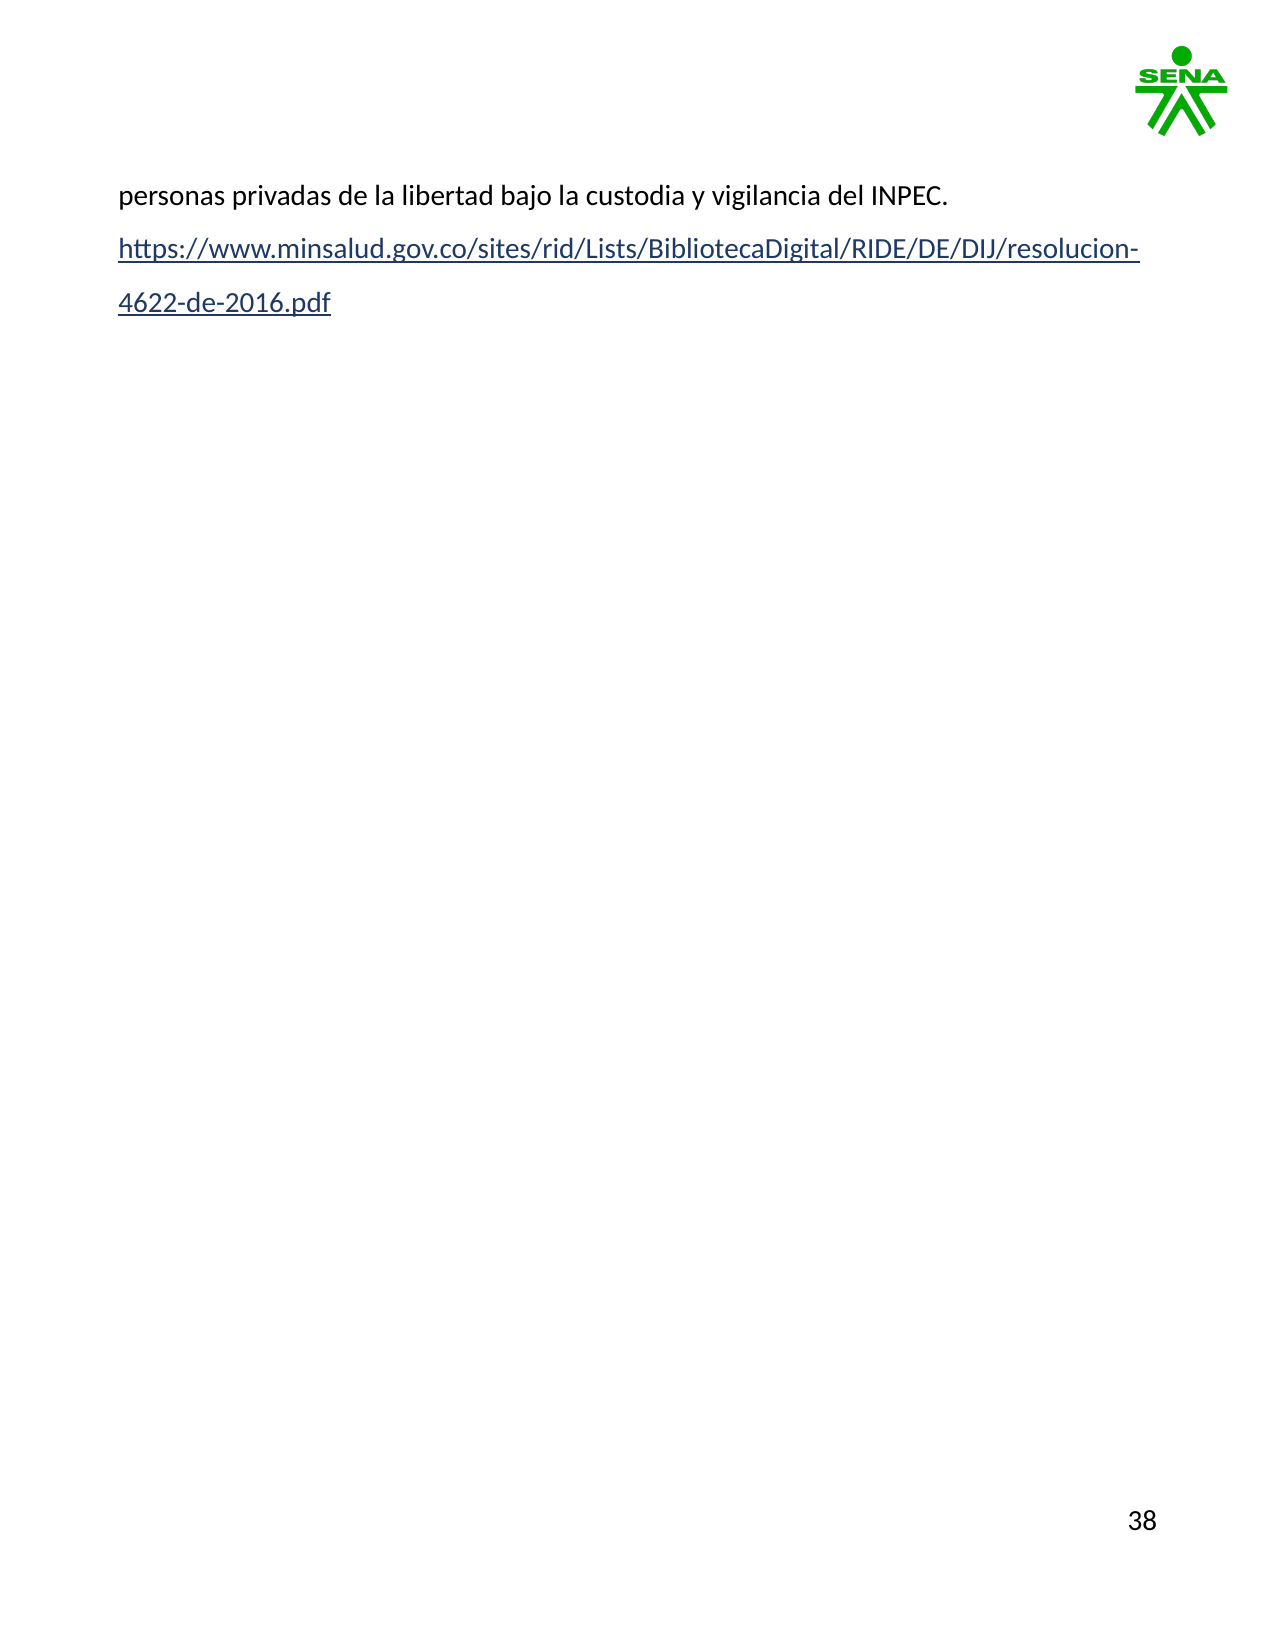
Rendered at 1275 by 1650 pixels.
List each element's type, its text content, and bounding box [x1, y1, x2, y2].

picture [1135, 46, 1228, 136]
